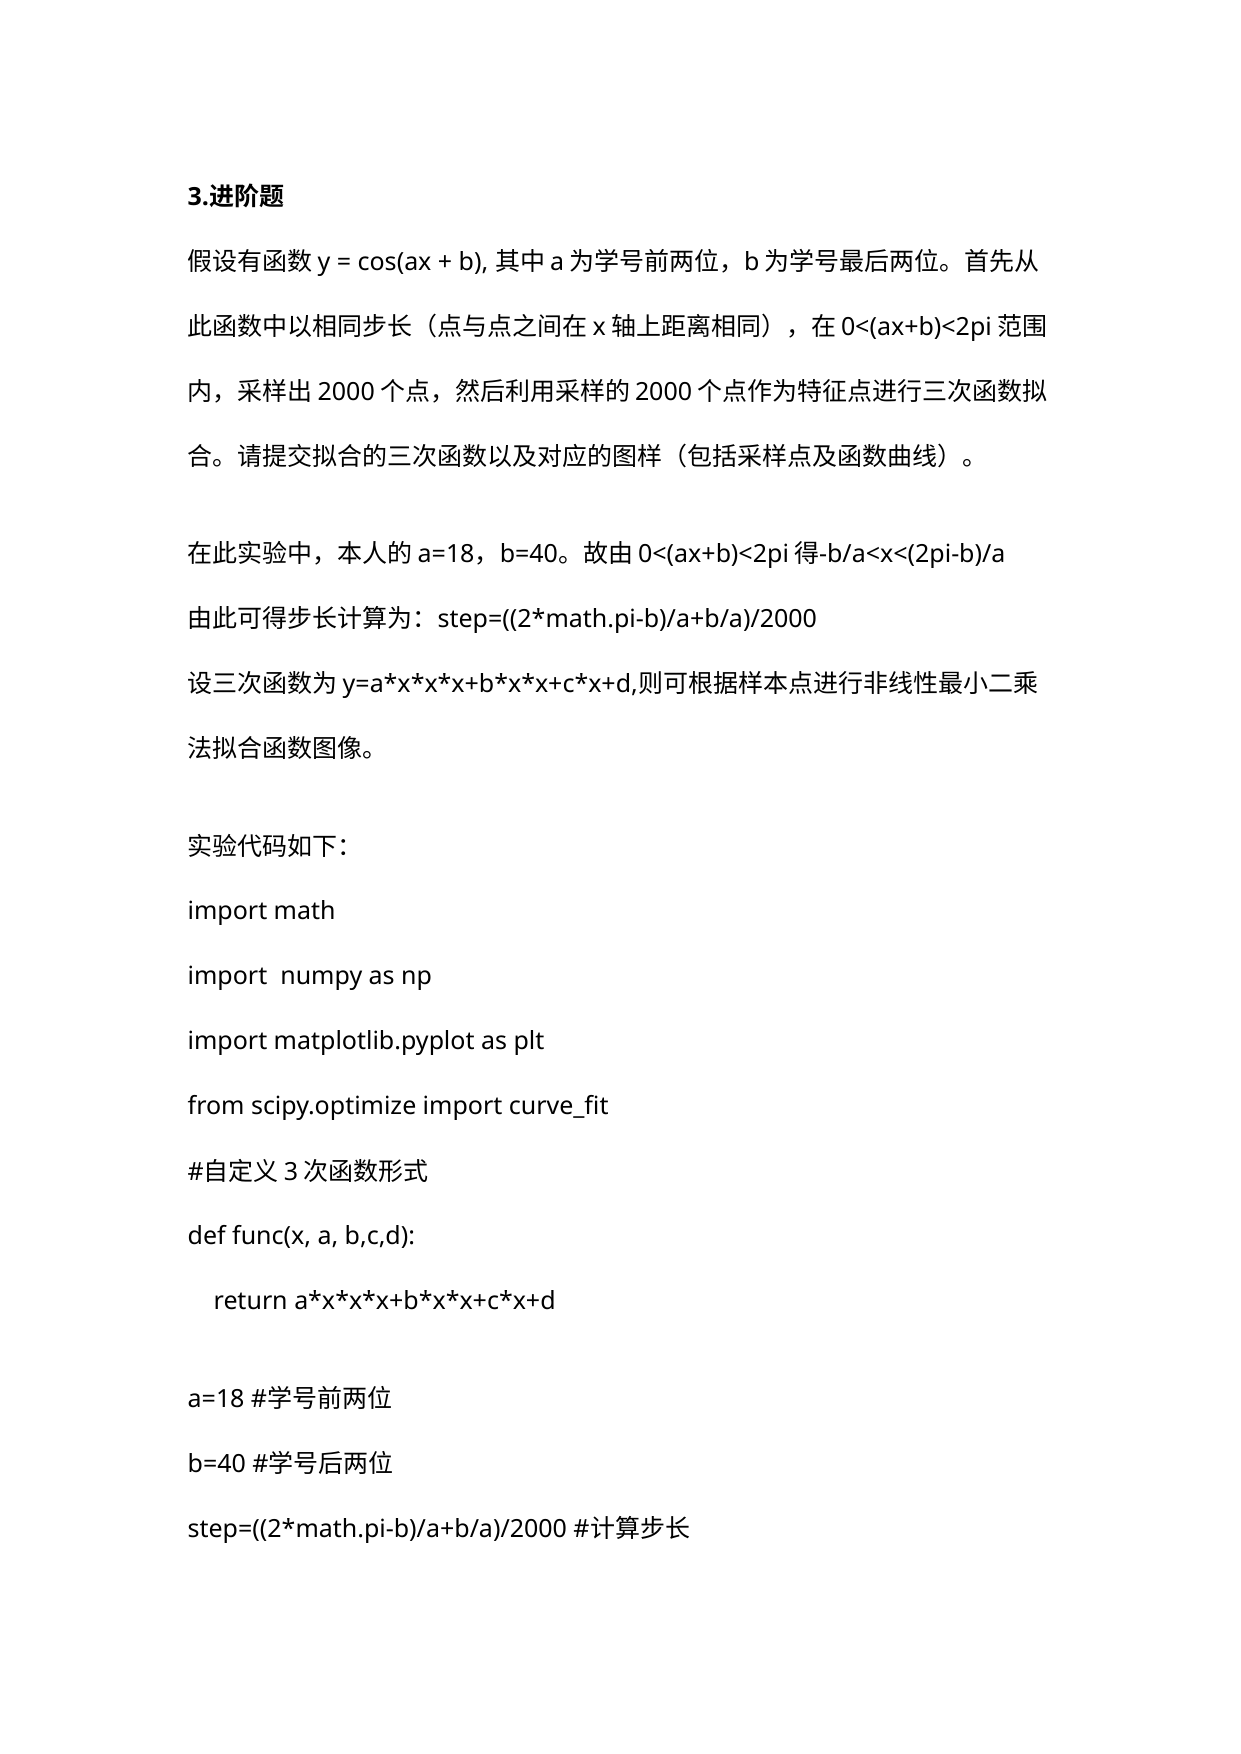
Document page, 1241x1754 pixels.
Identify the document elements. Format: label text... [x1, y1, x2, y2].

text 在此实验中，本人的a=18，b=40。故由0<(ax+b)<2pi得-b/a<x<(2pi-b)/a [187, 519, 1053, 584]
text b=40 #学号后两位 [187, 1429, 1053, 1494]
text 假设有函数y = cos(ax + b), 其中a为学号前两位，b为学号最后两位。首先从此函数中以相同步长（点与点之间在x轴上距离相同），在0<(ax+b)<2pi范围内，采样出2000个点，然后利用采样的2000个点作为特征点进行三次函数拟合。请提交拟合的三次函数以及对应的图样（包括采样点及函数曲线）。 [187, 227, 1053, 487]
text 3.进阶题 [187, 162, 1053, 227]
text 由此可得步长计算为：step=((2*math.pi-b)/a+b/a)/2000 [187, 584, 1053, 649]
text #自定义3次函数形式 [187, 1137, 1053, 1202]
text from scipy.optimize import curve_fit [187, 1072, 1053, 1137]
text import math [187, 877, 1053, 942]
text 实验代码如下： [187, 812, 1053, 877]
text return a*x*x*x+b*x*x+c*x+d [187, 1267, 1053, 1332]
text def func(x, a, b,c,d): [187, 1202, 1053, 1267]
text 设三次函数为y=a*x*x*x+b*x*x+c*x+d,则可根据样本点进行非线性最小二乘法拟合函数图像。 [187, 649, 1053, 779]
text import numpy as np [187, 942, 1053, 1007]
text step=((2*math.pi-b)/a+b/a)/2000 #计算步长 [187, 1494, 1053, 1559]
text import matplotlib.pyplot as plt [187, 1007, 1053, 1072]
text a=18 #学号前两位 [187, 1364, 1053, 1429]
